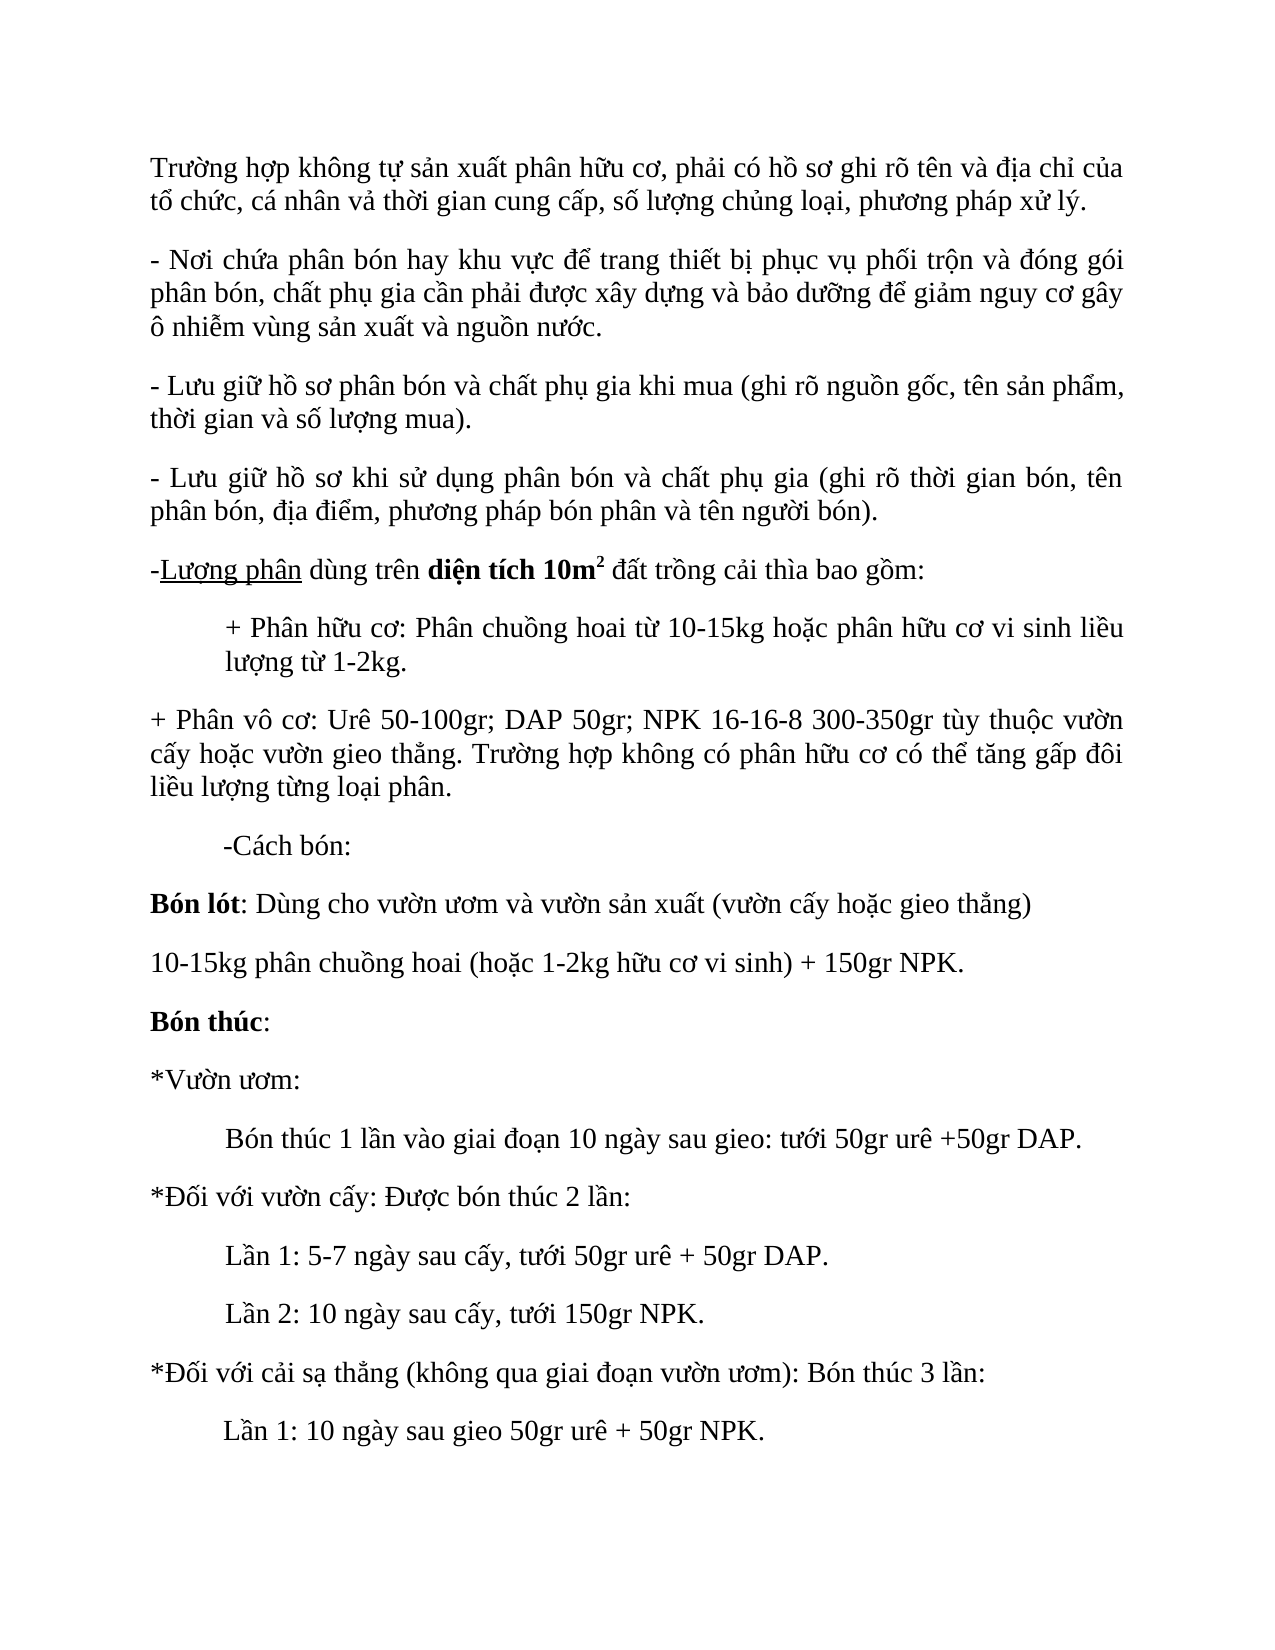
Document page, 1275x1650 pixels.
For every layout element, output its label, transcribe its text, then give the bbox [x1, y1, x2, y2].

text Lần 1: 10 ngày sau gieo 50gr urê + 50gr NPK. [150, 1413, 1125, 1447]
text Bón lót: Dùng cho vườn ươm và vườn sản xuất (vườn cấy hoặc gieo thẳng) [150, 887, 1125, 920]
text Bón thúc: [150, 1004, 1125, 1037]
text *Đối với vườn cấy: Được bón thúc 2 lần: [150, 1179, 1125, 1213]
text *Vườn ươm: [150, 1062, 1125, 1096]
text - Nơi chứa phân bón hay khu vực để trang thiết bị phục vụ phối trộn và đóng gói phân bón, chất phụ gia cần phải được xây dựng và bảo dưỡng để giảm nguy cơ gây ô nhiễm vùng sản xuất và nguồn nước. [150, 242, 1125, 343]
text - Lưu giữ hồ sơ phân bón và chất phụ gia khi mua (ghi rõ nguồn gốc, tên sản phẩm, thời gian và số lượng mua). [150, 368, 1125, 435]
text Bón thúc 1 lần vào giai đoạn 10 ngày sau gieo: tưới 50gr urê +50gr DAP. [225, 1121, 1125, 1154]
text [150, 150, 1125, 217]
text 10-15kg phân chuồng hoai (hoặc 1-2kg hữu cơ vi sinh) + 150gr NPK. [150, 945, 1125, 979]
text + Phân vô cơ: Urê 50-100gr; DAP 50gr; NPK 16-16-8 300-350gr tùy thuộc vườn cấy hoặc vườn gieo thẳng. Trường hợp không có phân hữu cơ có thể tăng gấp đôi liều lượng từng loại phân. [150, 702, 1125, 803]
text Lần 2: 10 ngày sau cấy, tưới 150gr NPK. [225, 1296, 1125, 1330]
text Lần 1: 5-7 ngày sau cấy, tưới 50gr urê + 50gr DAP. [225, 1238, 1125, 1271]
text *Đối với cải sạ thẳng (không qua giai đoạn vườn ươm): Bón thúc 3 lần: [150, 1355, 1125, 1388]
text - Lưu giữ hồ sơ khi sử dụng phân bón và chất phụ gia (ghi rõ thời gian bón, tên phân bón, địa điểm, phương pháp bón phân và tên người bón). [150, 460, 1125, 527]
text + Phân hữu cơ: Phân chuồng hoai từ 10-15kg hoặc phân hữu cơ vi sinh liều lượng từ 1-2kg. [225, 610, 1125, 677]
text -Cách bón: [150, 828, 1125, 862]
text -Lượng phân dùng trên diện tích 10m2 đất trồng cải thìa bao gồm: [150, 552, 1125, 585]
